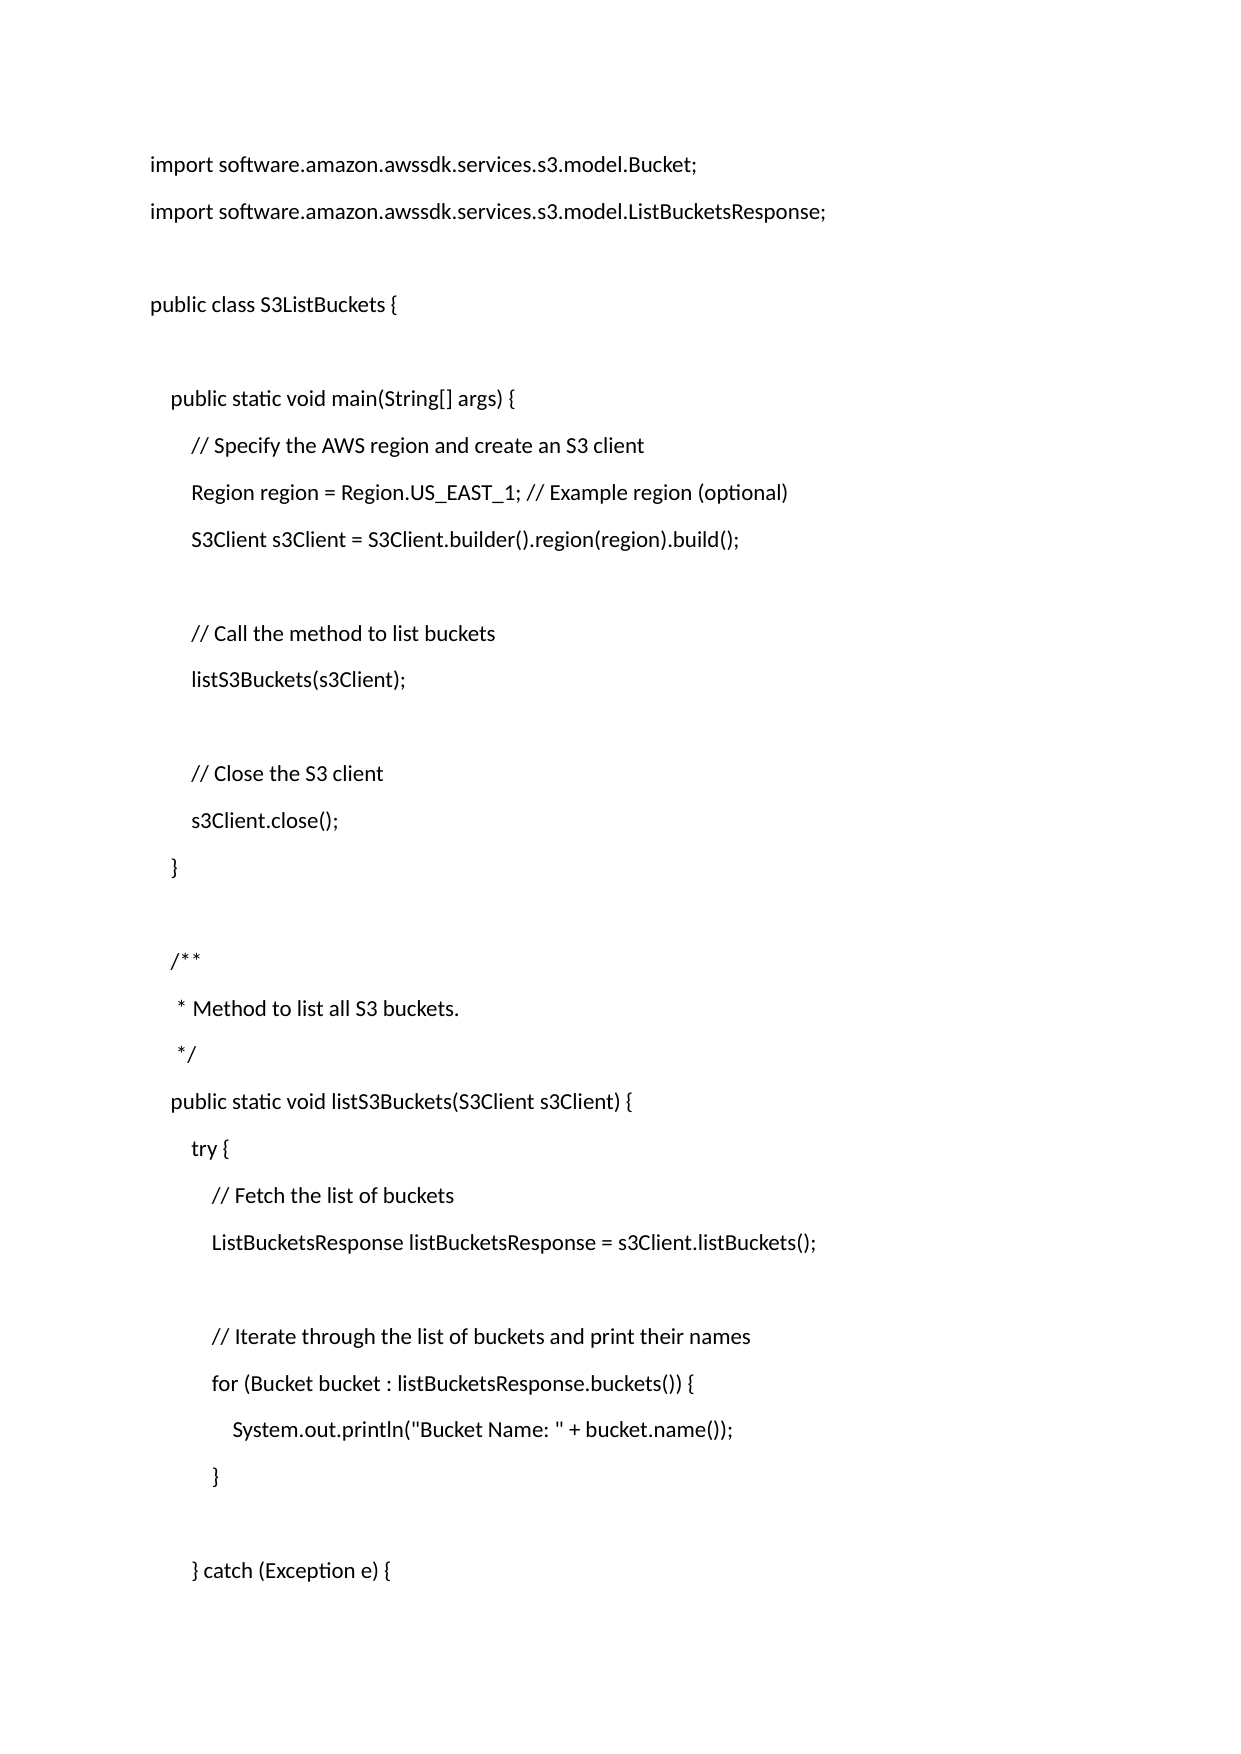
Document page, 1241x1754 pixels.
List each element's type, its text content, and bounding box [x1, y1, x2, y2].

text } [150, 1462, 1090, 1491]
text import software.amazon.awssdk.services.s3.model.Bucket; [150, 150, 1090, 178]
text // Fetch the list of buckets [150, 1181, 1090, 1209]
text listS3Buckets(s3Client); [150, 666, 1090, 694]
text public class S3ListBuckets { [150, 291, 1090, 319]
text * Method to list all S3 buckets. [150, 994, 1090, 1022]
text public static void main(String[] args) { [150, 384, 1090, 412]
text ListBucketsResponse listBucketsResponse = s3Client.listBuckets(); [150, 1228, 1090, 1256]
text S3Client s3Client = S3Client.builder().region(region).build(); [150, 525, 1090, 553]
text // Close the S3 client [150, 759, 1090, 787]
text // Call the method to list buckets [150, 619, 1090, 647]
text public static void listS3Buckets(S3Client s3Client) { [150, 1087, 1090, 1116]
text } catch (Exception e) { [150, 1556, 1090, 1584]
text try { [150, 1134, 1090, 1162]
text s3Client.close(); [150, 806, 1090, 834]
text Region region = Region.US_EAST_1; // Example region (optional) [150, 478, 1090, 506]
text } [150, 853, 1090, 881]
text import software.amazon.awssdk.services.s3.model.ListBucketsResponse; [150, 197, 1090, 225]
text // Specify the AWS region and create an S3 client [150, 431, 1090, 459]
text // Iterate through the list of buckets and print their names [150, 1322, 1090, 1350]
text */ [150, 1041, 1090, 1069]
text for (Bucket bucket : listBucketsResponse.buckets()) { [150, 1369, 1090, 1397]
text System.out.println("Bucket Name: " + bucket.name()); [150, 1416, 1090, 1444]
text /** [150, 947, 1090, 975]
